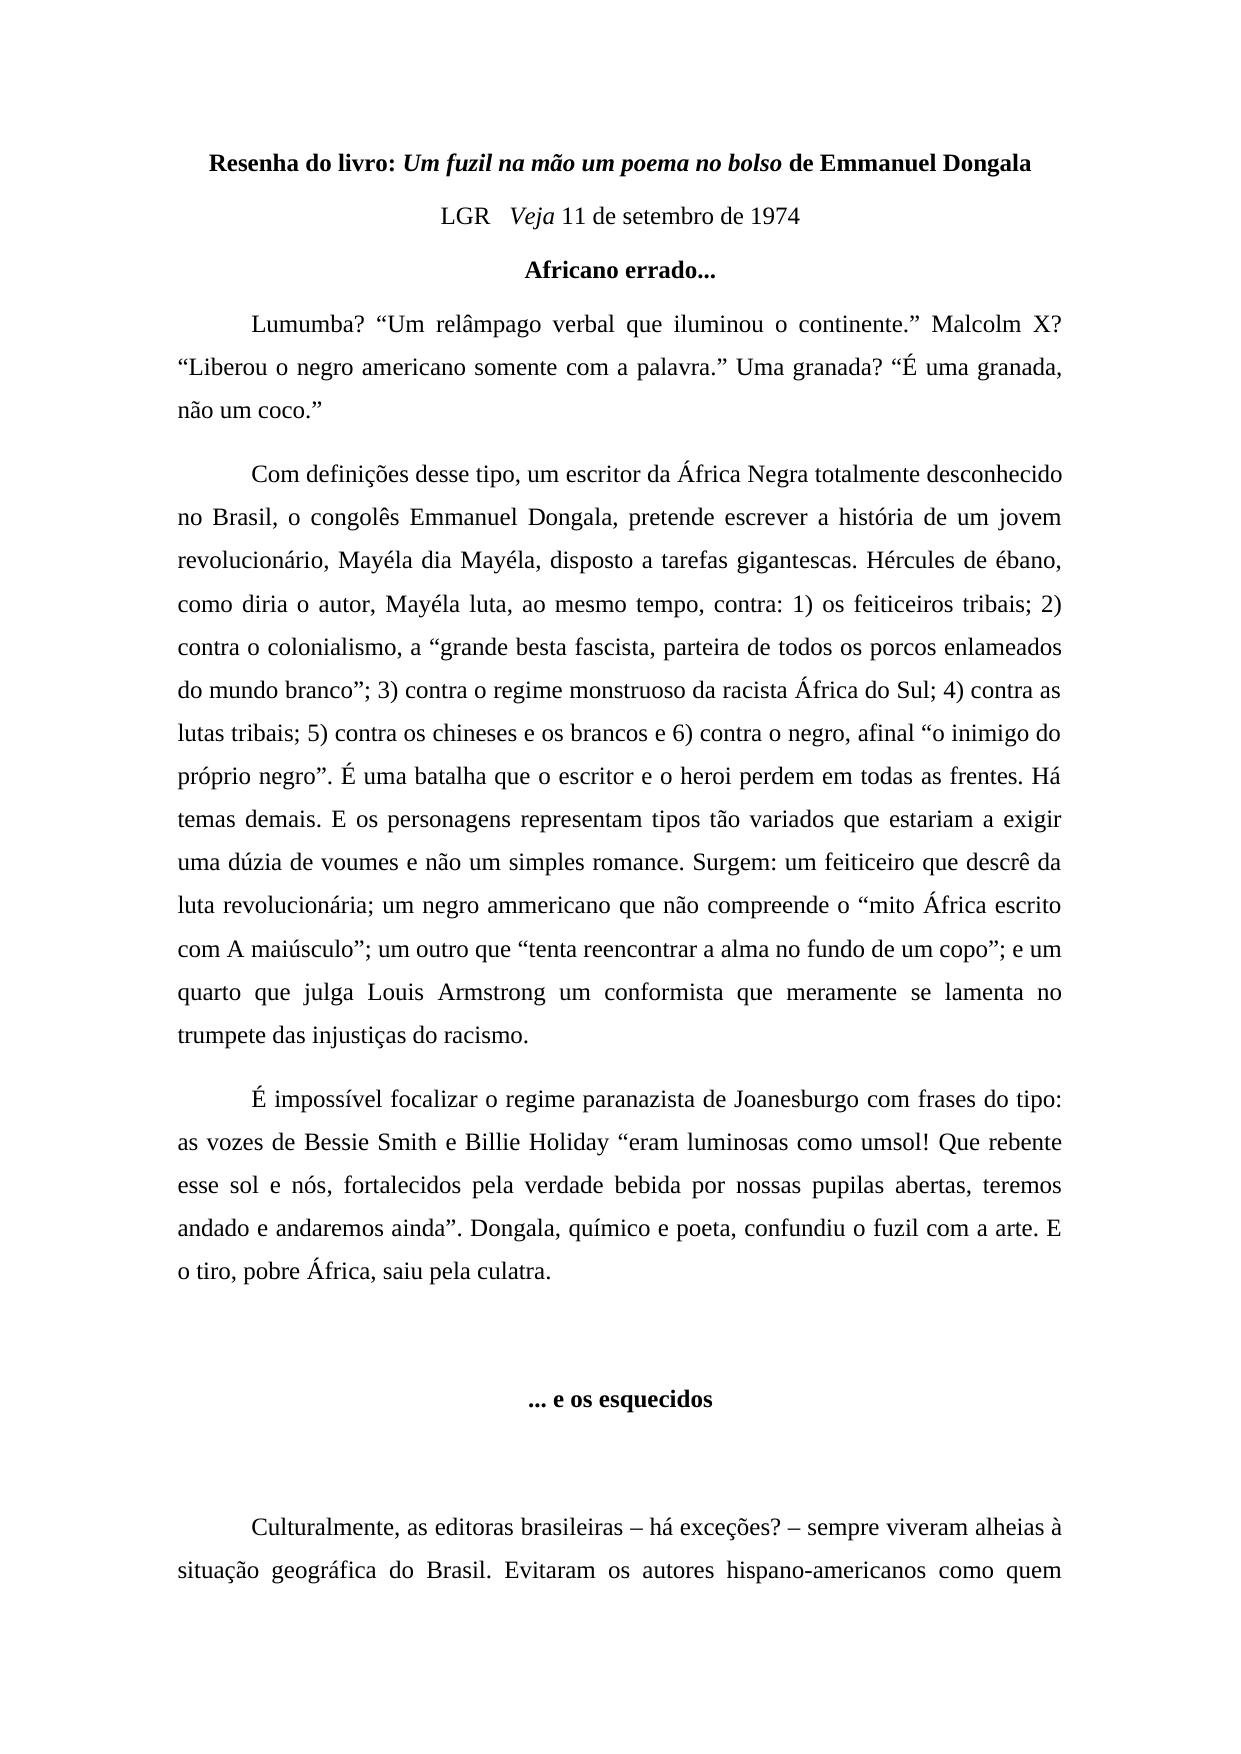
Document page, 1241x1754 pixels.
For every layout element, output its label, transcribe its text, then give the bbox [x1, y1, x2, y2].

text É impossível focalizar o regime paranazista de Joanesburgo com frases do tipo: as vozes de Bessie Smith e Billie Holiday “eram luminosas como umsol! Que rebente esse sol e nós, fortalecidos pela verdade bebida por nossas pupilas abertas, teremos andado e andaremos ainda”. Dongala, químico e poeta, confundiu o fuzil com a arte. E o tiro, pobre África, saiu pela culatra. [177, 1084, 1063, 1285]
text Resenha do livro: Um fuzil na mão um poema no bolso de Emmanuel Dongala [177, 148, 1063, 176]
text Africano errado... [177, 255, 1063, 284]
text ... e os esquecidos [177, 1384, 1063, 1413]
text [177, 1512, 1063, 1584]
text Com definições desse tipo, um escritor da África Negra totalmente desconhecido no Brasil, o congolês Emmanuel Dongala, pretende escrever a história de um jovem revolucionário, Mayéla dia Mayéla, disposto a tarefas gigantescas. Hércules de ébano, como diria o autor, Mayéla luta, ao mesmo tempo, contra: 1) os feiticeiros tribais; 2) contra o colonialismo, a “grande besta fascista, parteira de todos os porcos enlameados do mundo branco”; 3) contra o regime monstruoso da racista África do Sul; 4) contra as lutas tribais; 5) contra os chineses e os brancos e 6) contra o negro, afinal “o inimigo do próprio negro”. É uma batalha que o escritor e o heroi perdem em todas as frentes. Há temas demais. E os personagens representam tipos tão variados que estariam a exigir uma dúzia de voumes e não um simples romance. Surgem: um feiticeiro que descrê da luta revolucionária; um negro ammericano que não compreende o “mito África escrito com A maiúsculo”; um outro que “tenta reencontrar a alma no fundo de um copo”; e um quarto que julga Louis Armstrong um conformista que meramente se lamenta no trumpete das injustiças do racismo. [177, 459, 1063, 1049]
text Lumumba? “Um relâmpago verbal que iluminou o continente.” Malcolm X? “Liberou o negro americano somente com a palavra.” Uma granada? “É uma granada, não um coco.” [177, 309, 1063, 424]
text LGR Veja 11 de setembro de 1974 [177, 201, 1063, 230]
